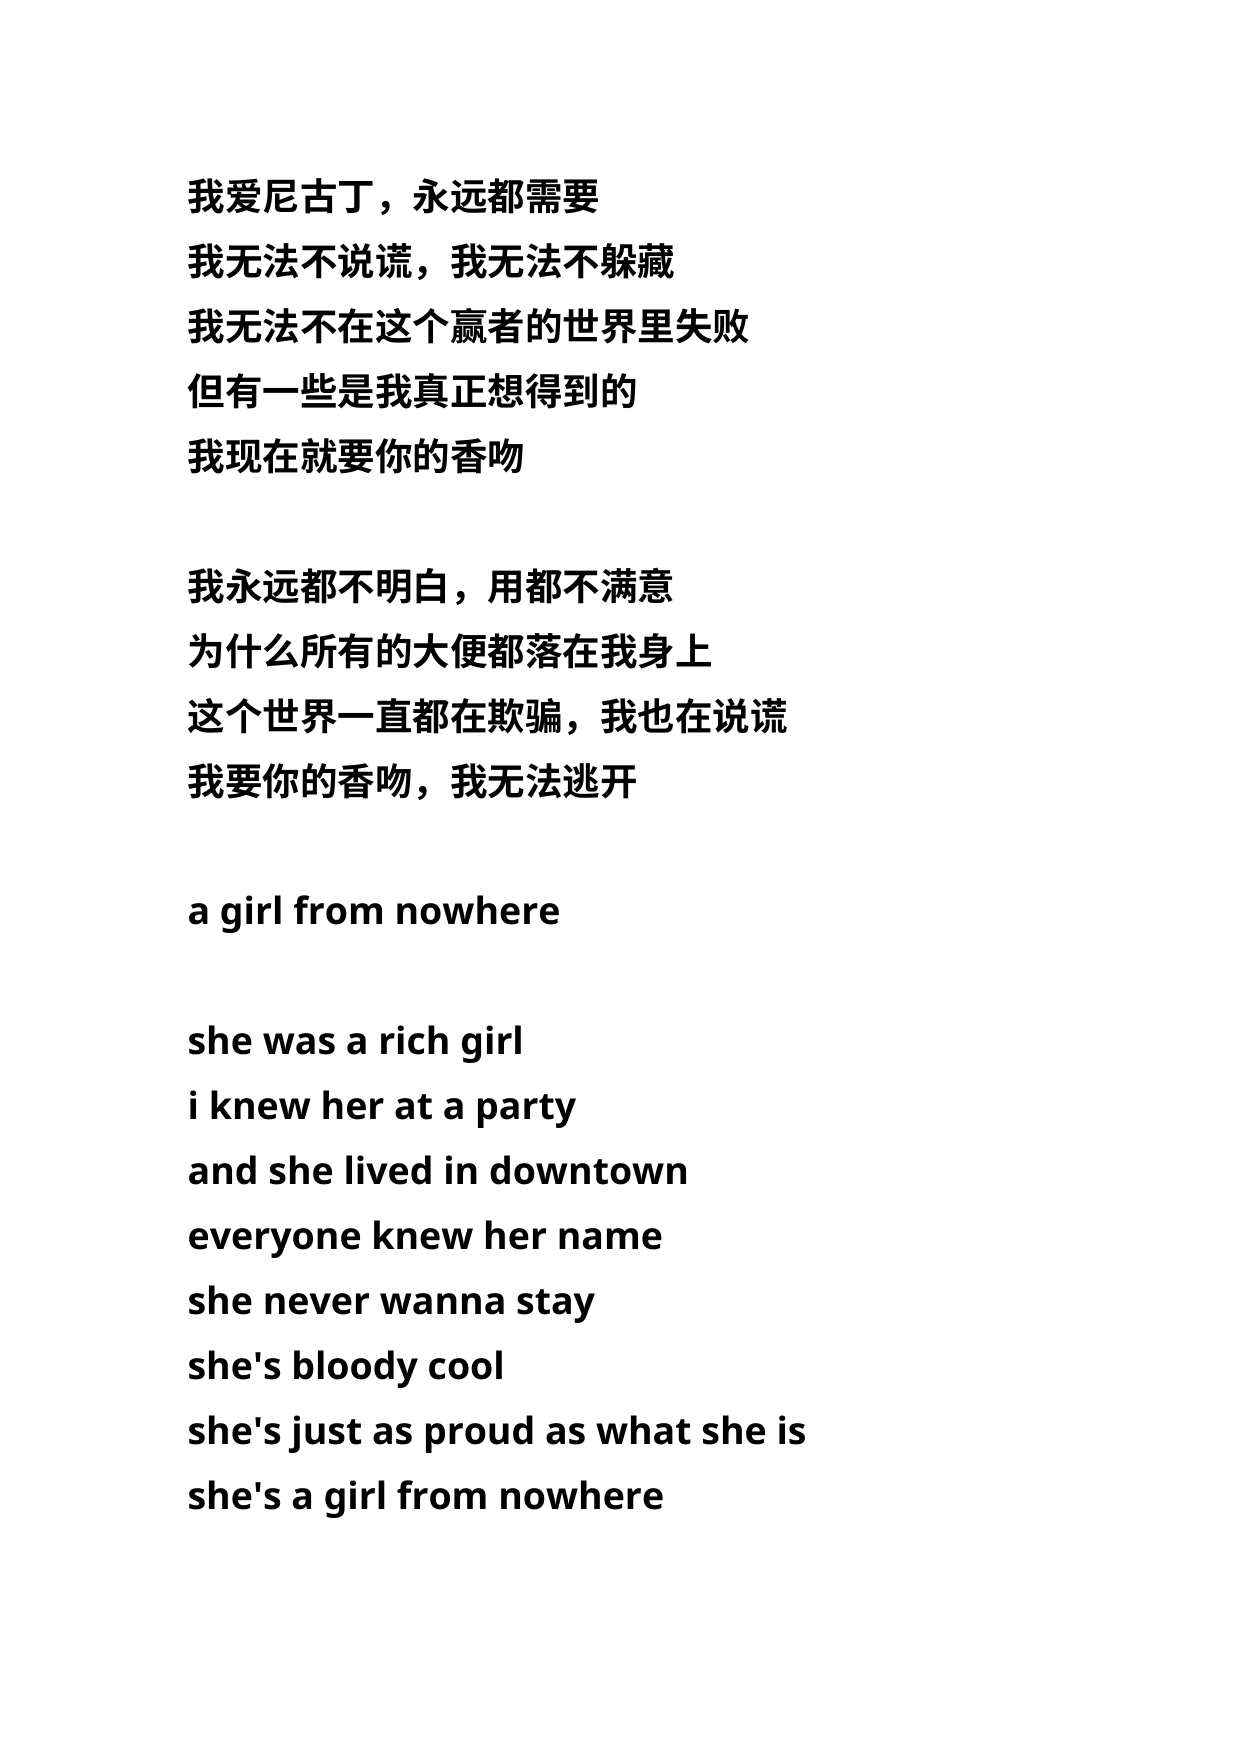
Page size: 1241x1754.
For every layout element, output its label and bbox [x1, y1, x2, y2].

text [187, 162, 1053, 1527]
